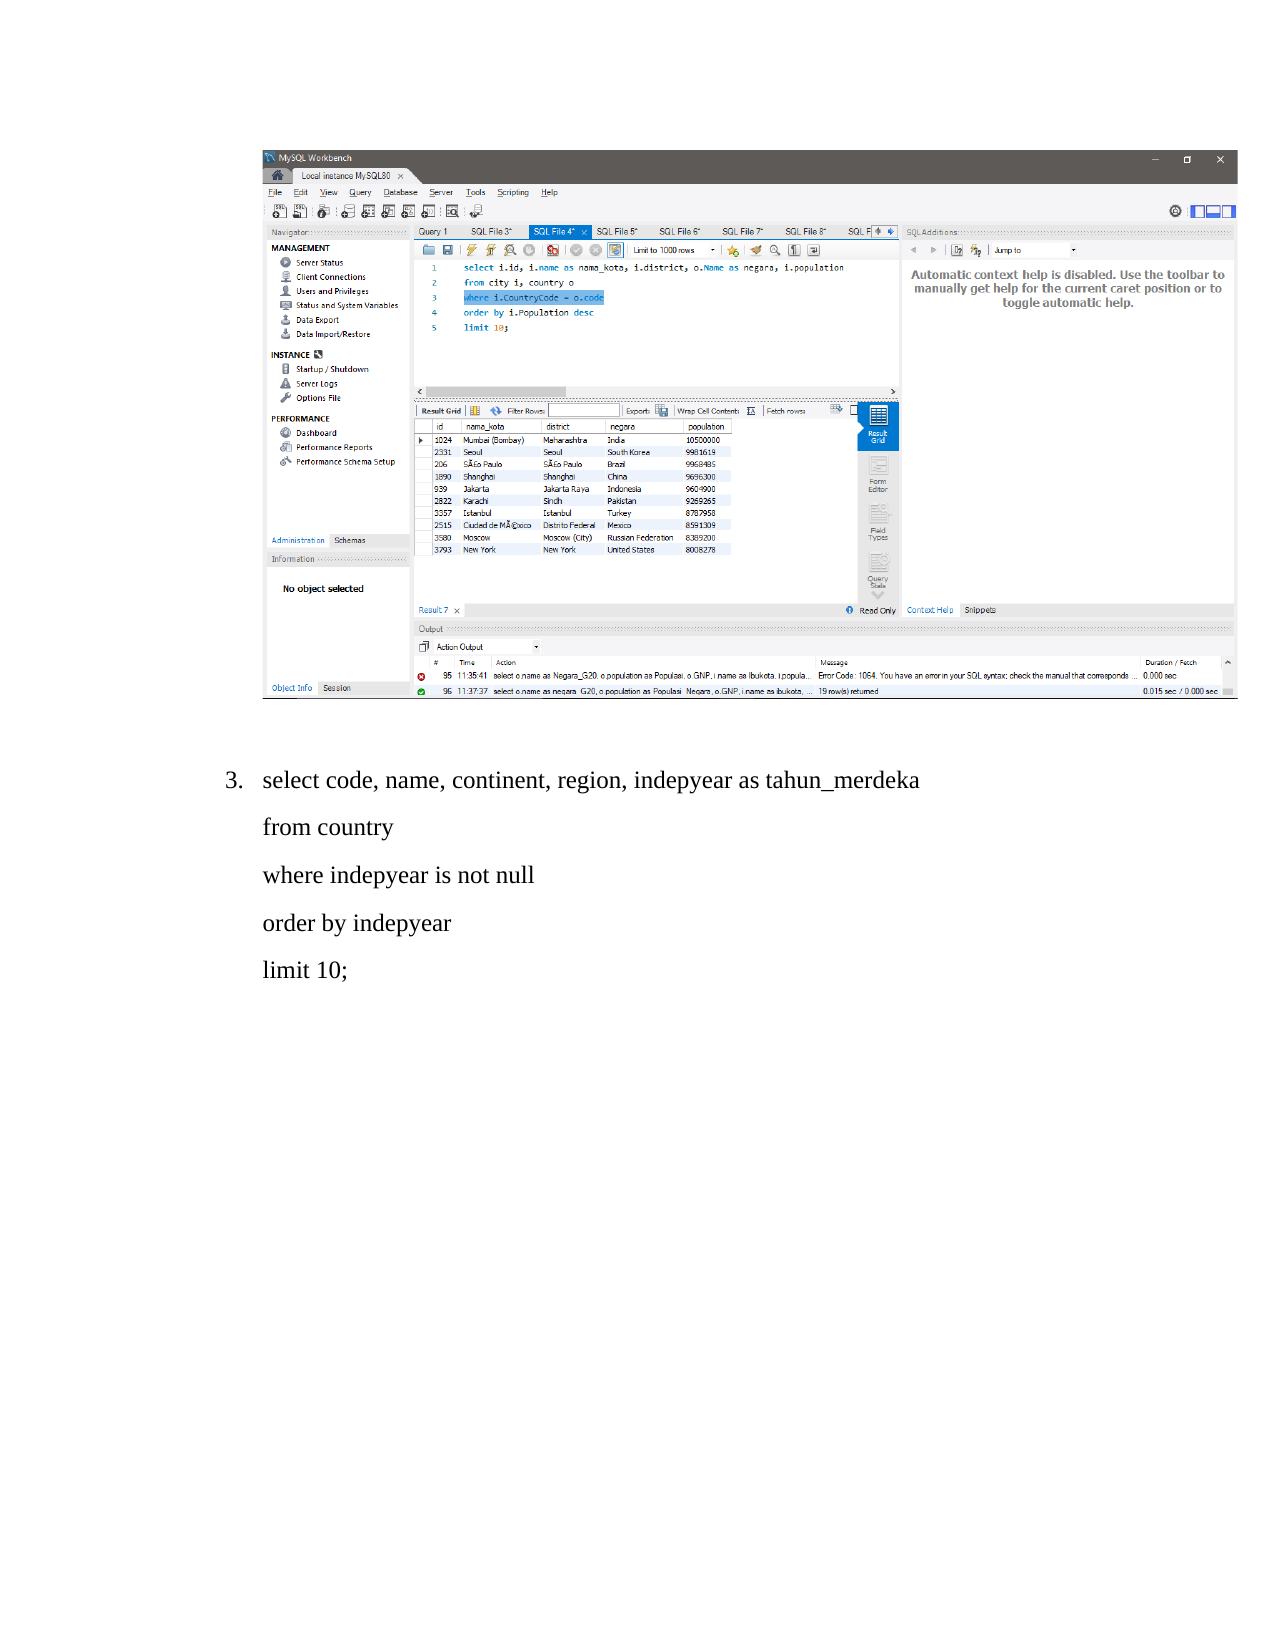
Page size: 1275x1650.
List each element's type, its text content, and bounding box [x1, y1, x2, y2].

list select code, name, continent, region, indepyear as tahun_merdeka [225, 765, 1125, 793]
text from country [262, 812, 1125, 841]
text where indepyear is not null [262, 860, 1125, 889]
text limit 10; [262, 956, 1125, 984]
picture [262, 150, 1238, 699]
text order by indepyear [262, 908, 1125, 937]
